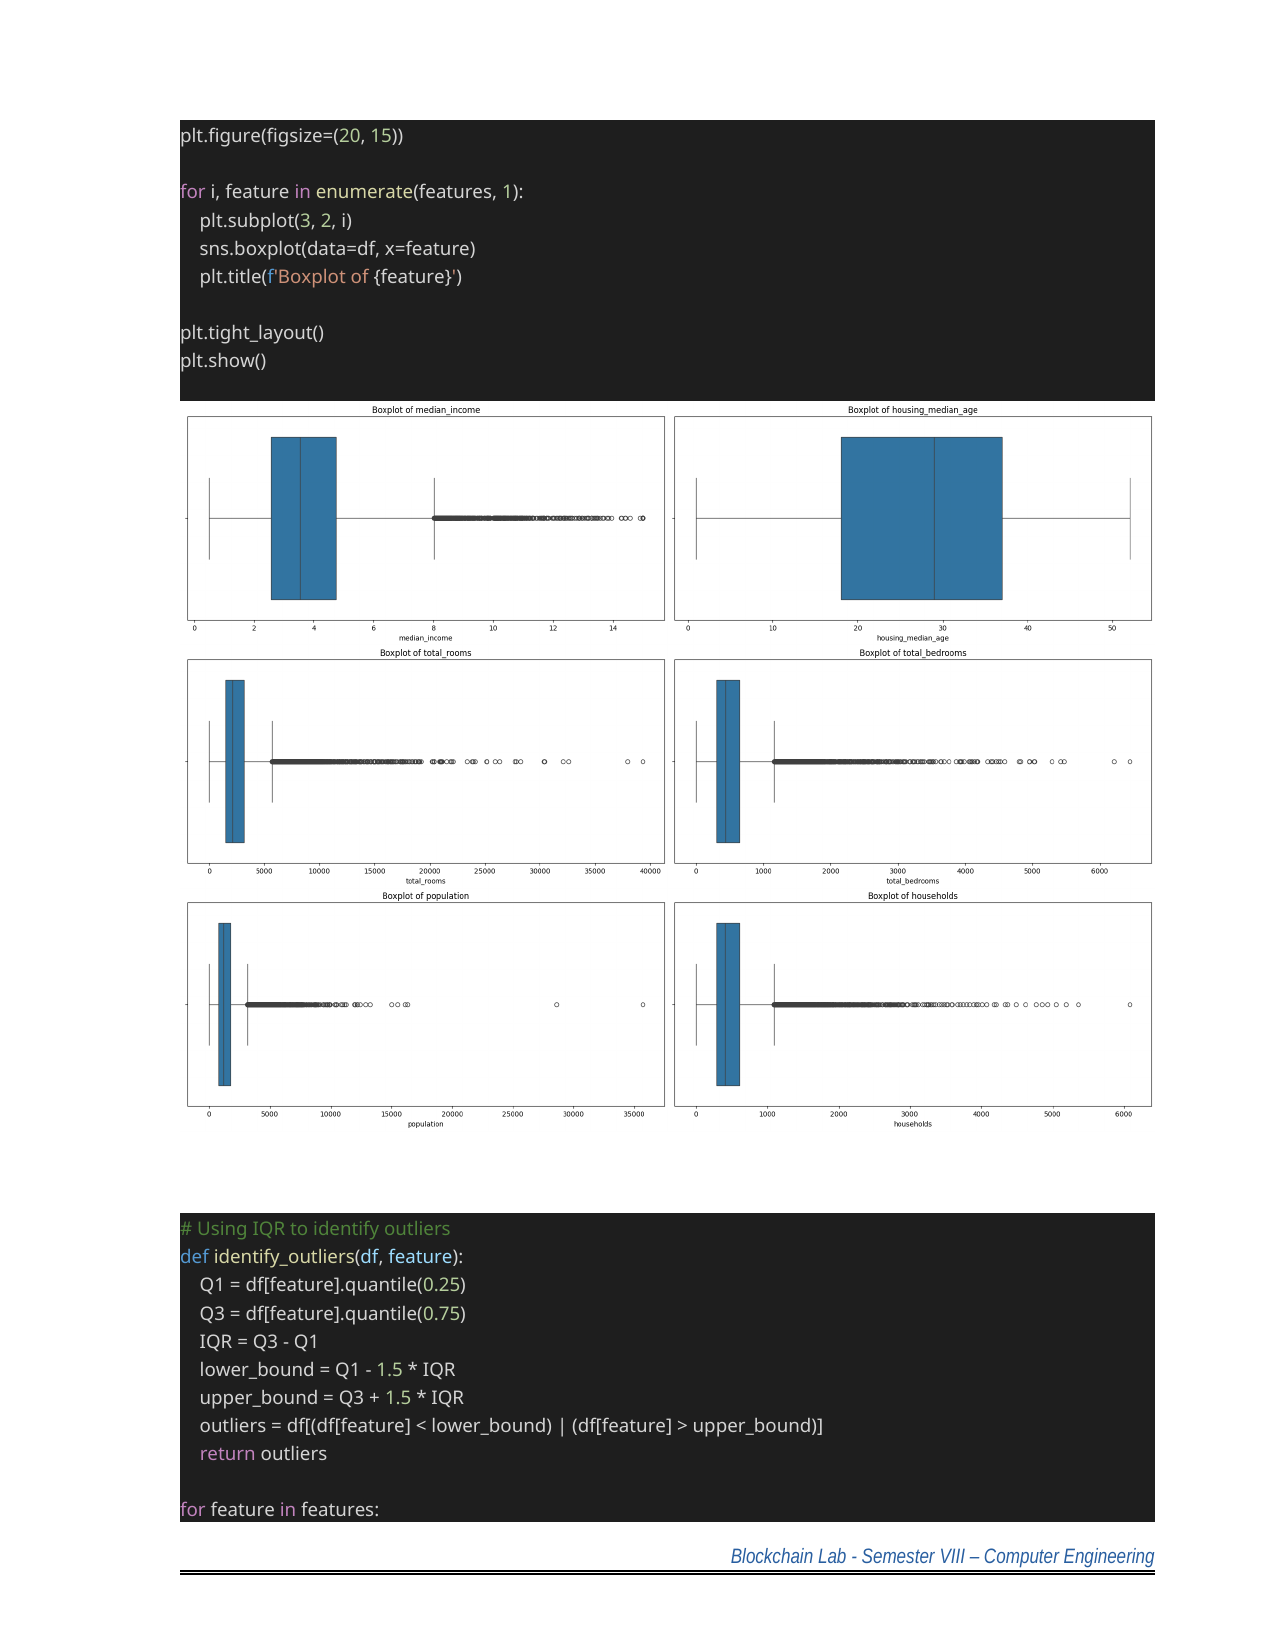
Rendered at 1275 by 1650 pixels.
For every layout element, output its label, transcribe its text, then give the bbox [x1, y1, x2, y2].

text IQR = Q3 - Q1 [180, 1325, 1155, 1353]
text plt.figure(figsize=(20, 15)) [180, 120, 1155, 148]
text def identify_outliers(df, feature): [180, 1241, 1155, 1269]
text lower_bound = Q1 - 1.5 * IQR [180, 1353, 1155, 1382]
text sns.boxplot(data=df, x=feature) [180, 232, 1155, 261]
text for i, feature in enumerate(features, 1): [180, 176, 1155, 204]
text Q3 = df[feature].quantile(0.75) [180, 1297, 1155, 1325]
text outliers = df[(df[feature] < lower_bound) | (df[feature] > upper_bound)] [180, 1410, 1155, 1438]
text plt.show() [180, 345, 1155, 373]
picture [180, 401, 1155, 1132]
text upper_bound = Q3 + 1.5 * IQR [180, 1382, 1155, 1410]
text plt.subplot(3, 2, i) [180, 204, 1155, 232]
text # Using IQR to identify outliers [180, 1213, 1155, 1241]
text plt.title(f'Boxplot of {feature}') [180, 261, 1155, 289]
text return outliers [180, 1438, 1155, 1466]
text plt.tight_layout() [180, 317, 1155, 345]
text Q1 = df[feature].quantile(0.25) [180, 1269, 1155, 1297]
text for feature in features: [180, 1494, 1155, 1522]
